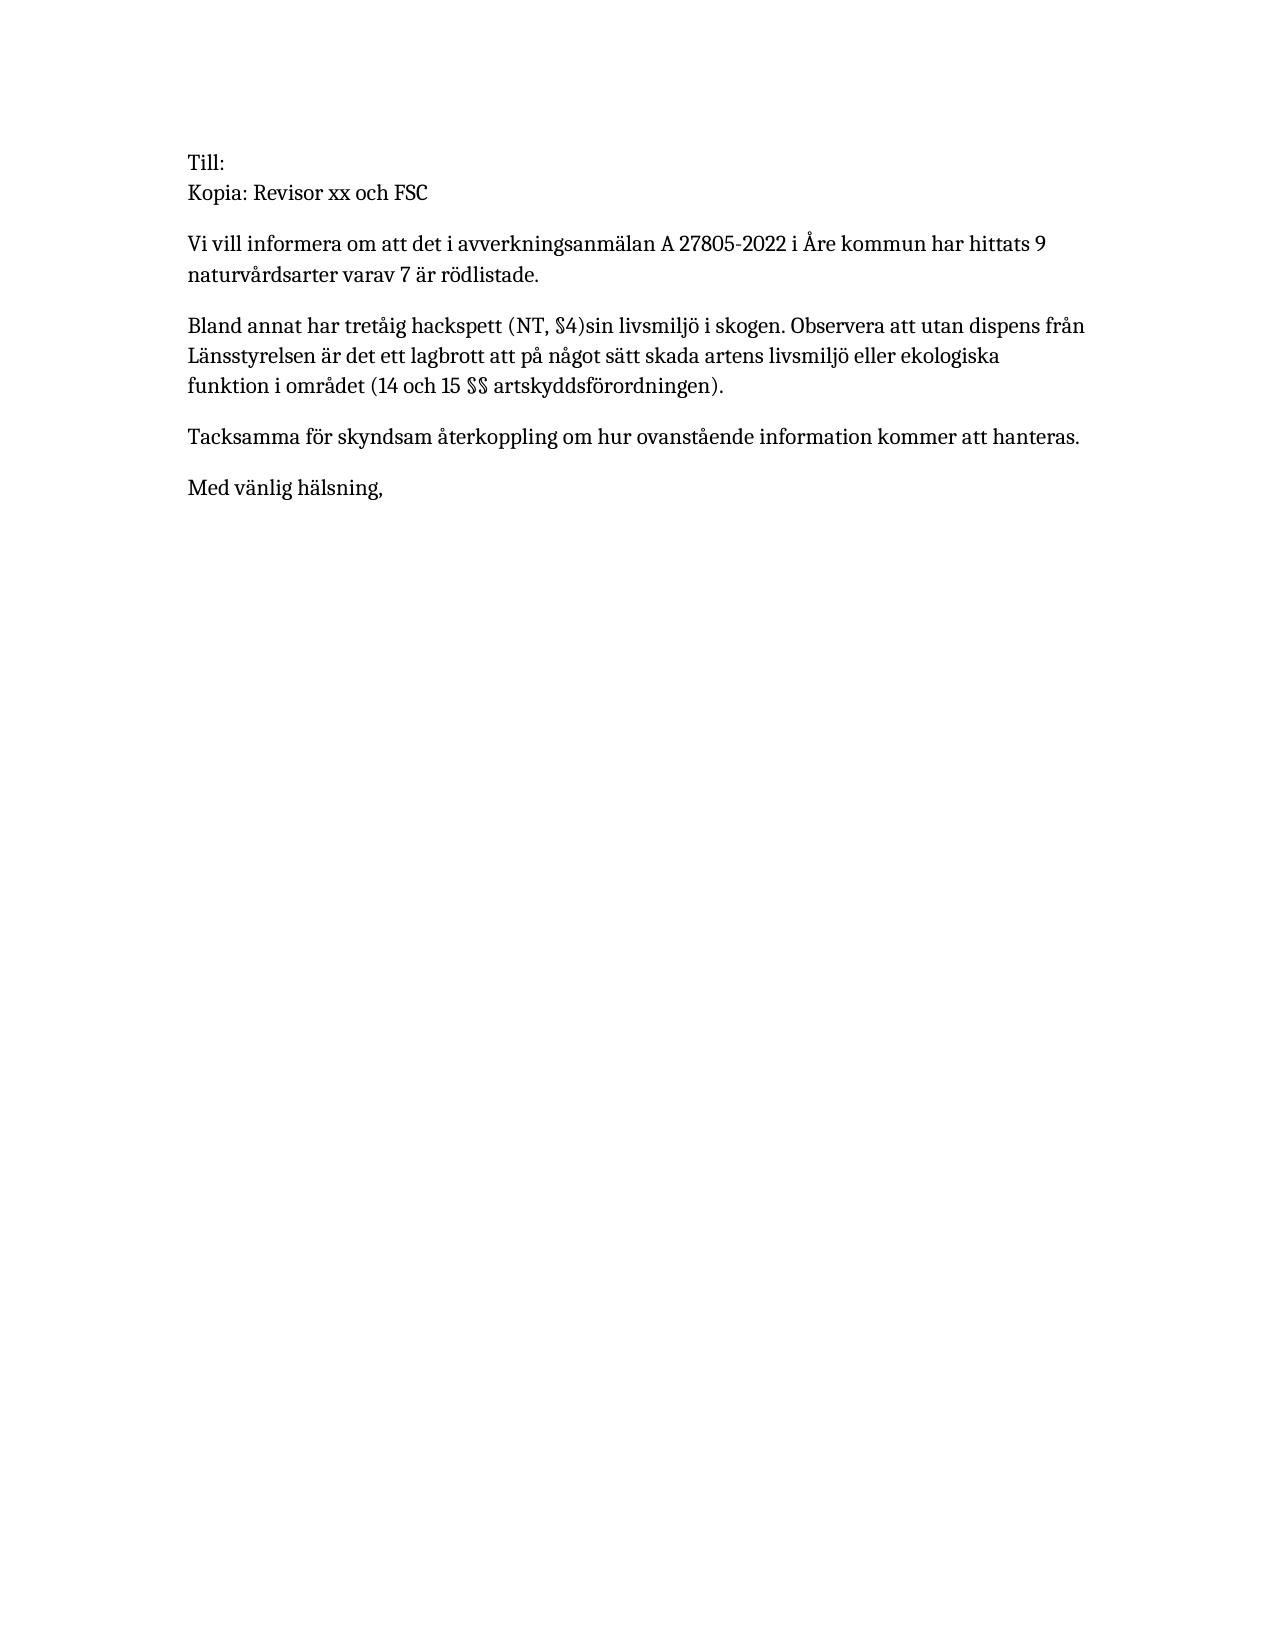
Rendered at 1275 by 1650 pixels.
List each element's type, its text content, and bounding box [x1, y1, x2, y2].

text Tacksamma för skyndsam återkoppling om hur ovanstående information kommer att hanteras. [187, 424, 1087, 450]
text Till: Kopia: Revisor xx och FSC [187, 150, 1087, 207]
text Vi vill informera om att det i avverkningsanmälan A 27805-2022 i Åre kommun har hittats 9 naturvårdsarter varav 7 är rödlistade. [187, 231, 1087, 288]
text Bland annat har tretåig hackspett (NT, §4)sin livsmiljö i skogen. Observera att utan dispens från Länsstyrelsen är det ett lagbrott att på något sätt skada artens livsmiljö eller ekologiska funktion i området (14 och 15 §§ artskyddsförordningen). [187, 312, 1087, 399]
text Med vänlig hälsning, [187, 475, 1087, 532]
